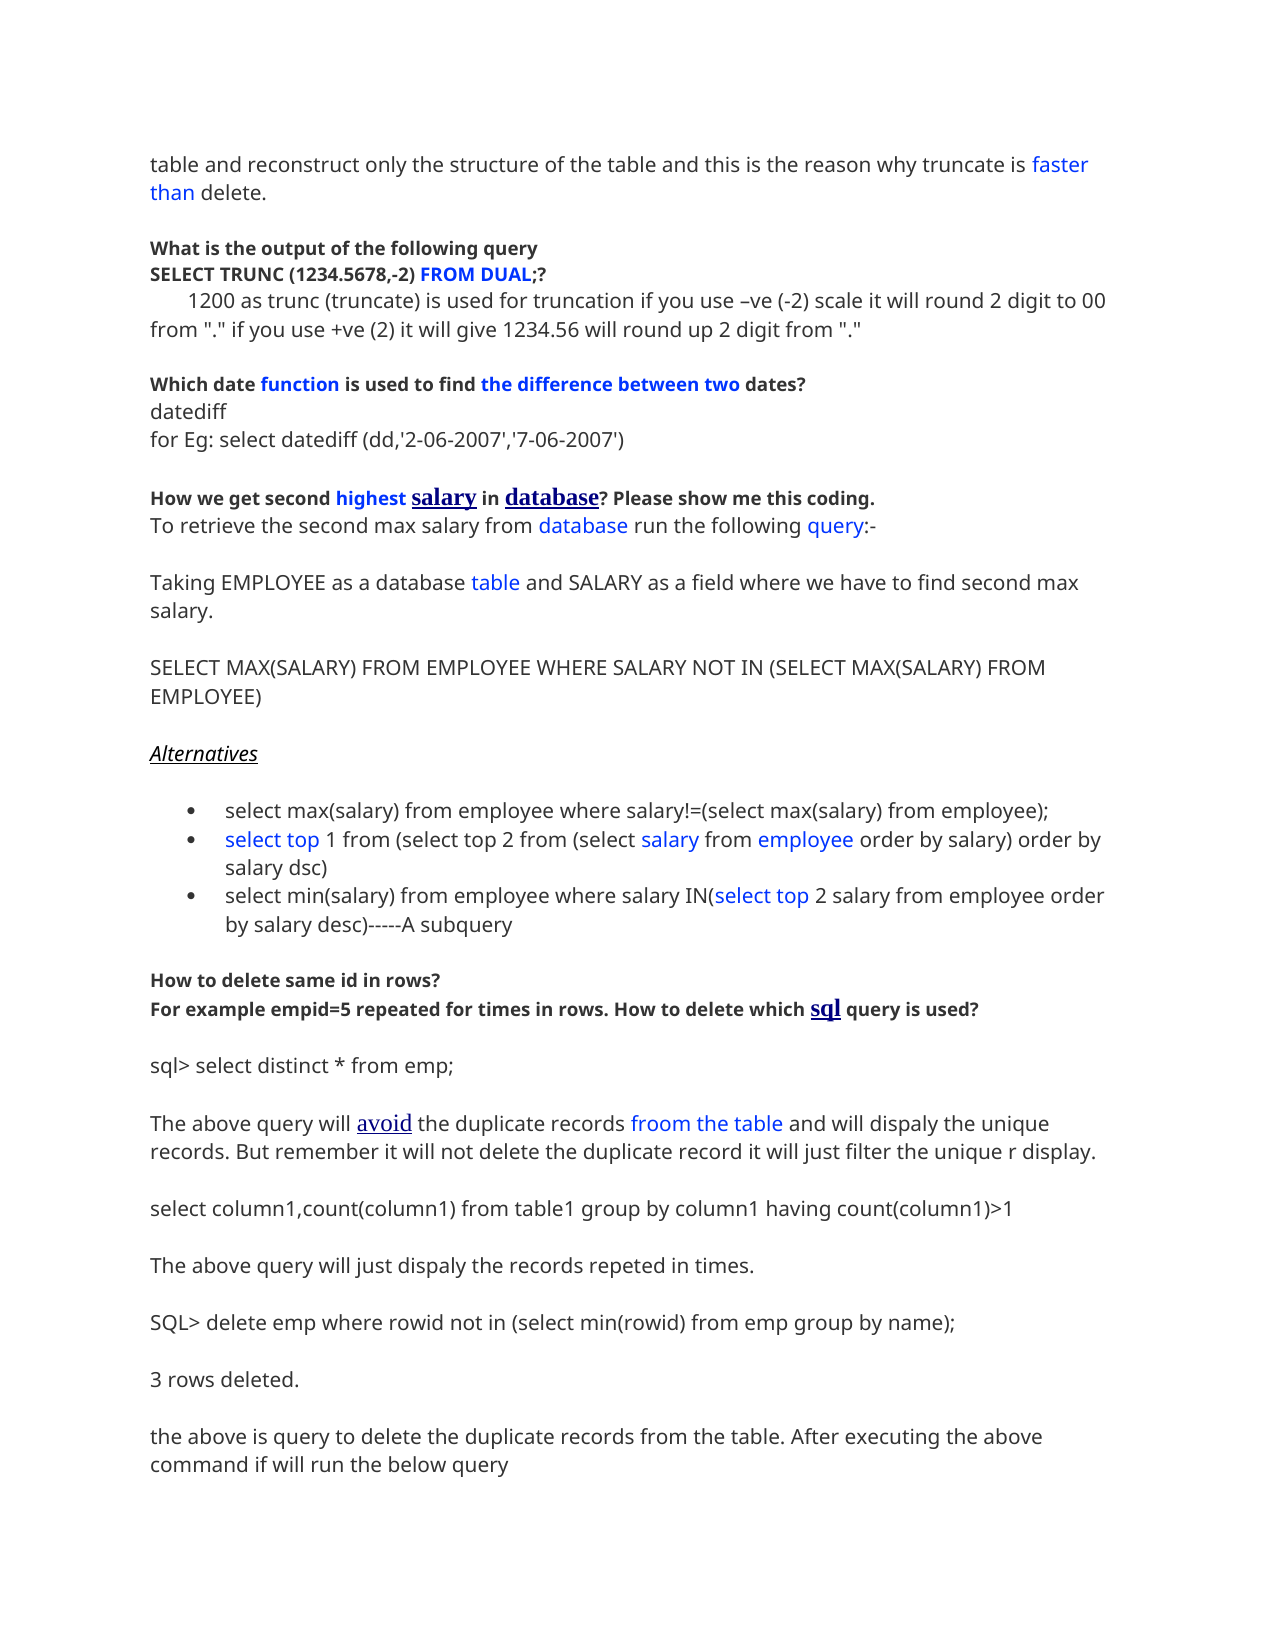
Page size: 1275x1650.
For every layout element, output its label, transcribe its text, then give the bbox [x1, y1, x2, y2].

text How we get second highest salary in database? Please show me this coding. [150, 454, 1125, 511]
text Which date function is used to find the difference between two dates? [150, 372, 1125, 397]
text How to delete same id in rows? For example empid=5 repeated for times in rows. How to delete which sql query is used? [150, 968, 1125, 1022]
text Alternatives [150, 739, 1125, 767]
text What is the output of the following query SELECT TRUNC (1234.5678,-2) FROM DUAL;? [150, 235, 1125, 286]
list select min(salary) from employee where salary IN(select top 2 salary from employee order by salary desc)-----A subquery [187, 882, 1125, 938]
text 1200 as trunc (truncate) is used for truncation if you use –ve (-2) scale it will round 2 digit to 00 from "." if you use +ve (2) it will give 1234.56 will round up 2 digit from "." [150, 286, 1125, 343]
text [150, 150, 1125, 207]
list select top 1 from (select top 2 from (select salary from employee order by salary) order by salary dsc) [187, 825, 1125, 882]
list select max(salary) from employee where salary!=(select max(salary) from employee); [187, 796, 1125, 825]
text To retrieve the second max salary from database run the following query:- Taking EMPLOYEE as a database table and SALARY as a field where we have to find second max salary. SELECT MAX(SALARY) FROM EMPLOYEE WHERE SALARY NOT IN (SELECT MAX(SALARY) FROM EMPLOYEE) [150, 511, 1125, 710]
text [150, 1051, 1125, 1479]
text datediff for Eg: select datediff (dd,'2-06-2007','7-06-2007') [150, 397, 1125, 454]
